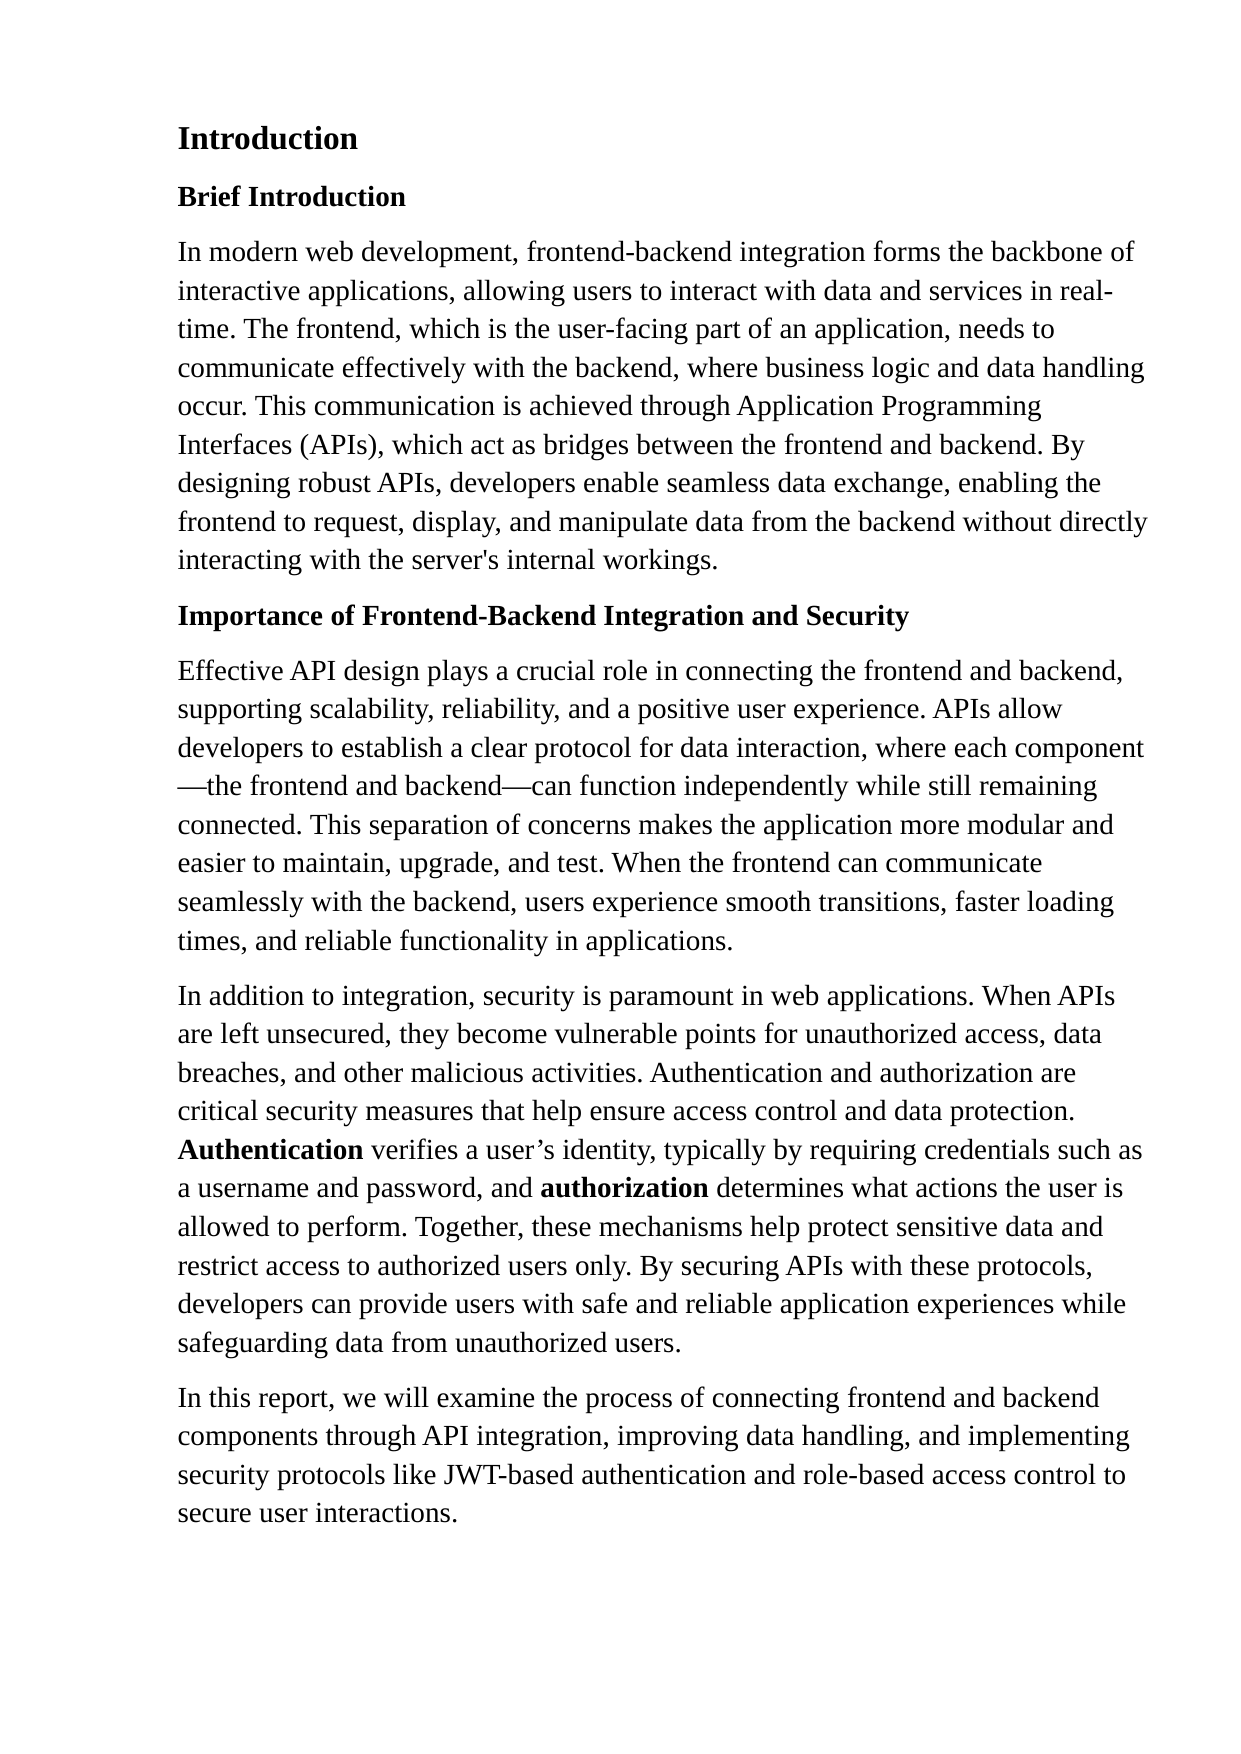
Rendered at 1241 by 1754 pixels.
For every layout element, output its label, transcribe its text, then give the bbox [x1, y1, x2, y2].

text In addition to integration, security is paramount in web applications. When APIs are left unsecured, they become vulnerable points for unauthorized access, data breaches, and other malicious activities. Authentication and authorization are critical security measures that help ensure access control and data protection. Authentication verifies a user’s identity, typically by requiring credentials such as a username and password, and authorization determines what actions the user is allowed to perform. Together, these mechanisms help protect sensitive data and restrict access to authorized users only. By securing APIs with these protocols, developers can provide users with safe and reliable application experiences while safeguarding data from unauthorized users. [177, 978, 1152, 1358]
text Brief Introduction [177, 179, 1152, 212]
text Importance of Frontend-Backend Integration and Security [177, 598, 1152, 631]
text In this report, we will examine the process of connecting frontend and backend components through API integration, improving data handling, and implementing security protocols like JWT-based authentication and role-based access control to secure user interactions. [177, 1380, 1152, 1529]
text In modern web development, frontend-backend integration forms the backbone of interactive applications, allowing users to interact with data and services in real-time. The frontend, which is the user-facing part of an application, needs to communicate effectively with the backend, where business logic and data handling occur. This communication is achieved through Application Programming Interfaces (APIs), which act as bridges between the frontend and backend. By designing robust APIs, developers enable seamless data exchange, enabling the frontend to request, display, and manipulate data from the backend without directly interacting with the server's internal workings. [177, 234, 1152, 576]
text Effective API design plays a crucial role in connecting the frontend and backend, supporting scalability, reliability, and a positive user experience. APIs allow developers to establish a clear protocol for data interaction, where each component—the frontend and backend—can function independently while still remaining connected. This separation of concerns makes the application more modular and easier to maintain, upgrade, and test. When the frontend can communicate seamlessly with the backend, users experience smooth transitions, faster loading times, and reliable functionality in applications. [177, 653, 1152, 956]
text Introduction [177, 118, 1152, 156]
